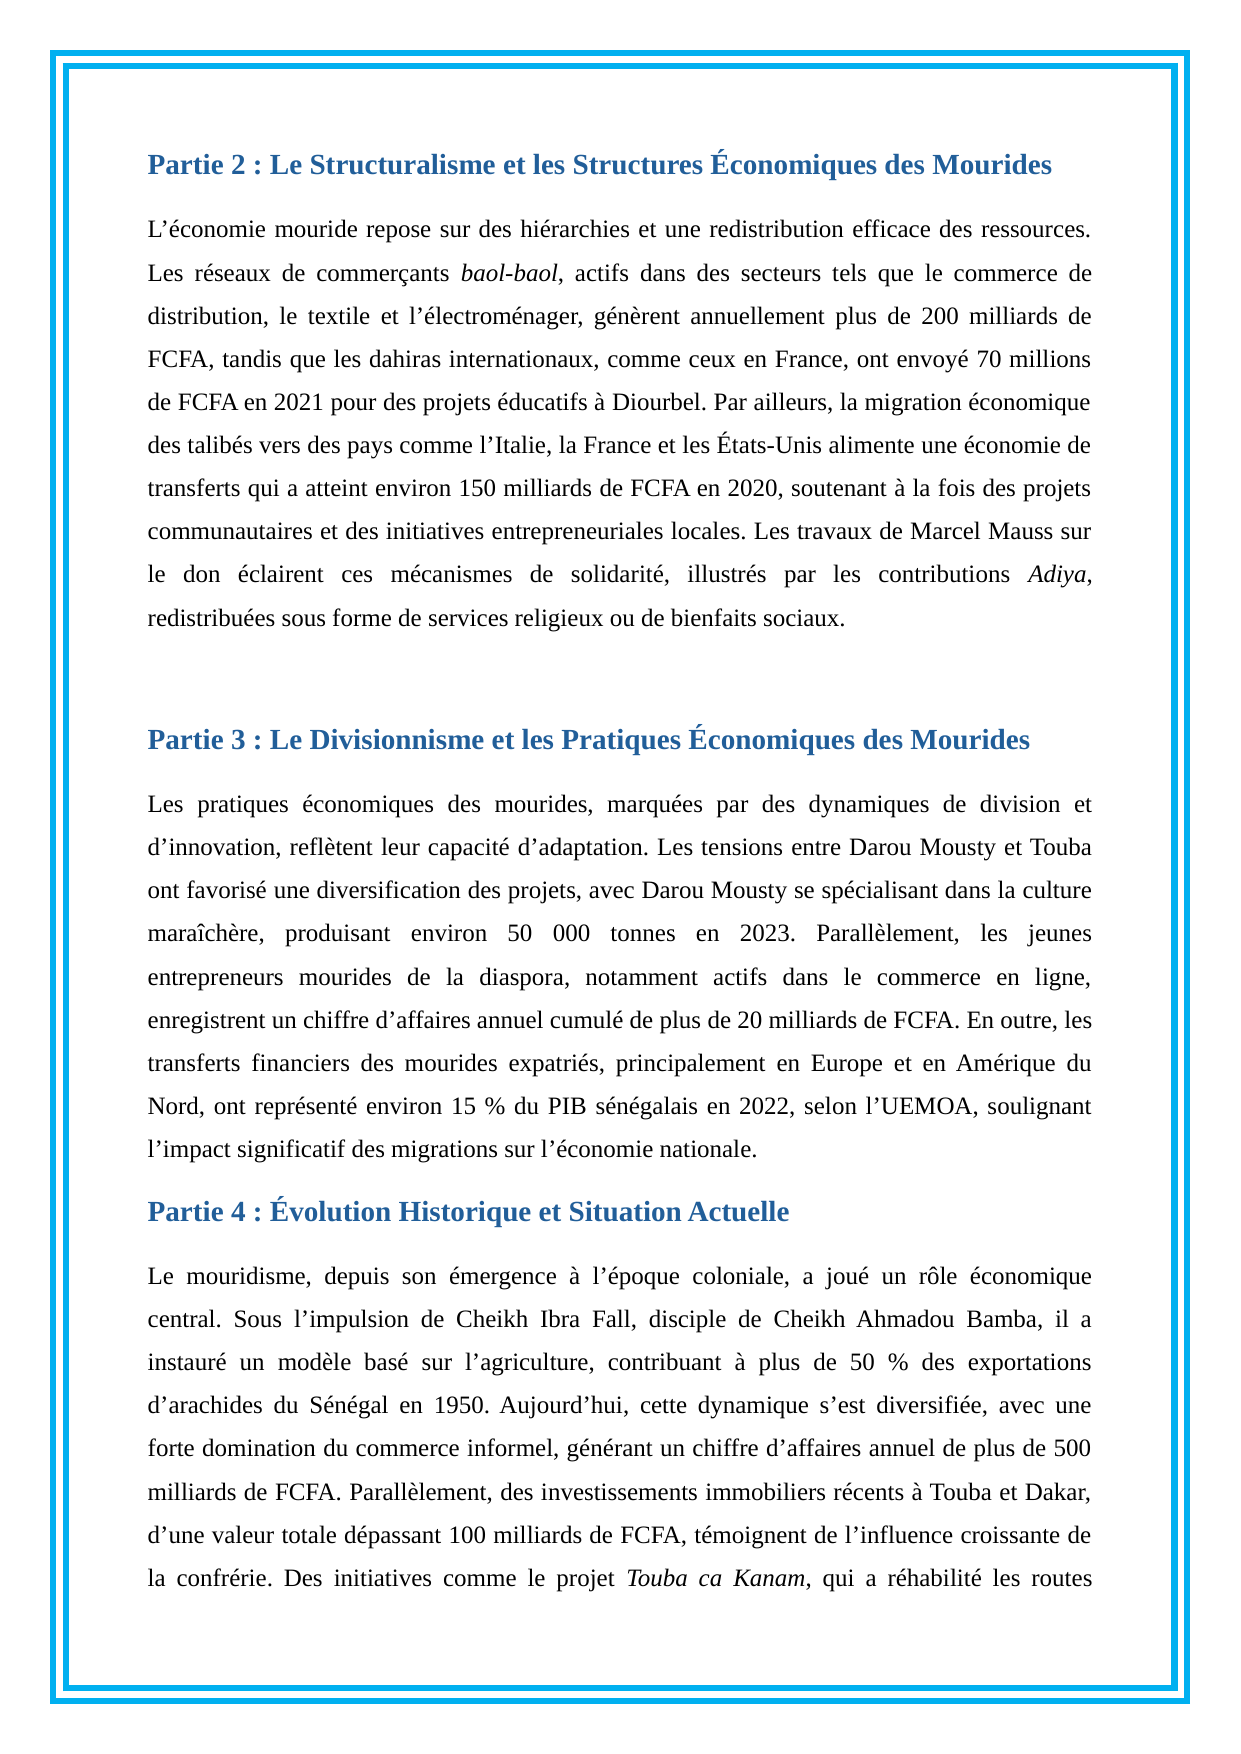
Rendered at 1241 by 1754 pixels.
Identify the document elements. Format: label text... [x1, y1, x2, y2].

text Les pratiques économiques des mourides, marquées par des dynamiques de division et d’innovation, reflètent leur capacité d’adaptation. Les tensions entre Darou Mousty et Touba ont favorisé une diversification des projets, avec Darou Mousty se spécialisant dans la culture maraîchère, produisant environ 50 000 tonnes en 2023. Parallèlement, les jeunes entrepreneurs mourides de la diaspora, notamment actifs dans le commerce en ligne, enregistrent un chiffre d’affaires annuel cumulé de plus de 20 milliards de FCFA. En outre, les transferts financiers des mourides expatriés, principalement en Europe et en Amérique du Nord, ont représenté environ 15 % du PIB sénégalais en 2022, selon l’UEMOA, soulignant l’impact significatif des migrations sur l’économie nationale. [147, 789, 1093, 1163]
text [147, 1261, 1093, 1592]
text Partie 3 : Le Divisionnisme et les Pratiques Économiques des Mourides [147, 722, 1093, 756]
text Partie 4 : Évolution Historique et Situation Actuelle [147, 1194, 1093, 1227]
text Partie 2 : Le Structuralisme et les Structures Économiques des Mourides [147, 147, 1093, 181]
text L’économie mouride repose sur des hiérarchies et une redistribution efficace des ressources. Les réseaux de commerçants baol-baol, actifs dans des secteurs tels que le commerce de distribution, le textile et l’électroménager, génèrent annuellement plus de 200 milliards de FCFA, tandis que les dahiras internationaux, comme ceux en France, ont envoyé 70 millions de FCFA en 2021 pour des projets éducatifs à Diourbel. Par ailleurs, la migration économique des talibés vers des pays comme l’Italie, la France et les États-Unis alimente une économie de transferts qui a atteint environ 150 milliards de FCFA en 2020, soutenant à la fois des projets communautaires et des initiatives entrepreneuriales locales. Les travaux de Marcel Mauss sur le don éclairent ces mécanismes de solidarité, illustrés par les contributions Adiya, redistribuées sous forme de services religieux ou de bienfaits sociaux. [147, 214, 1093, 631]
